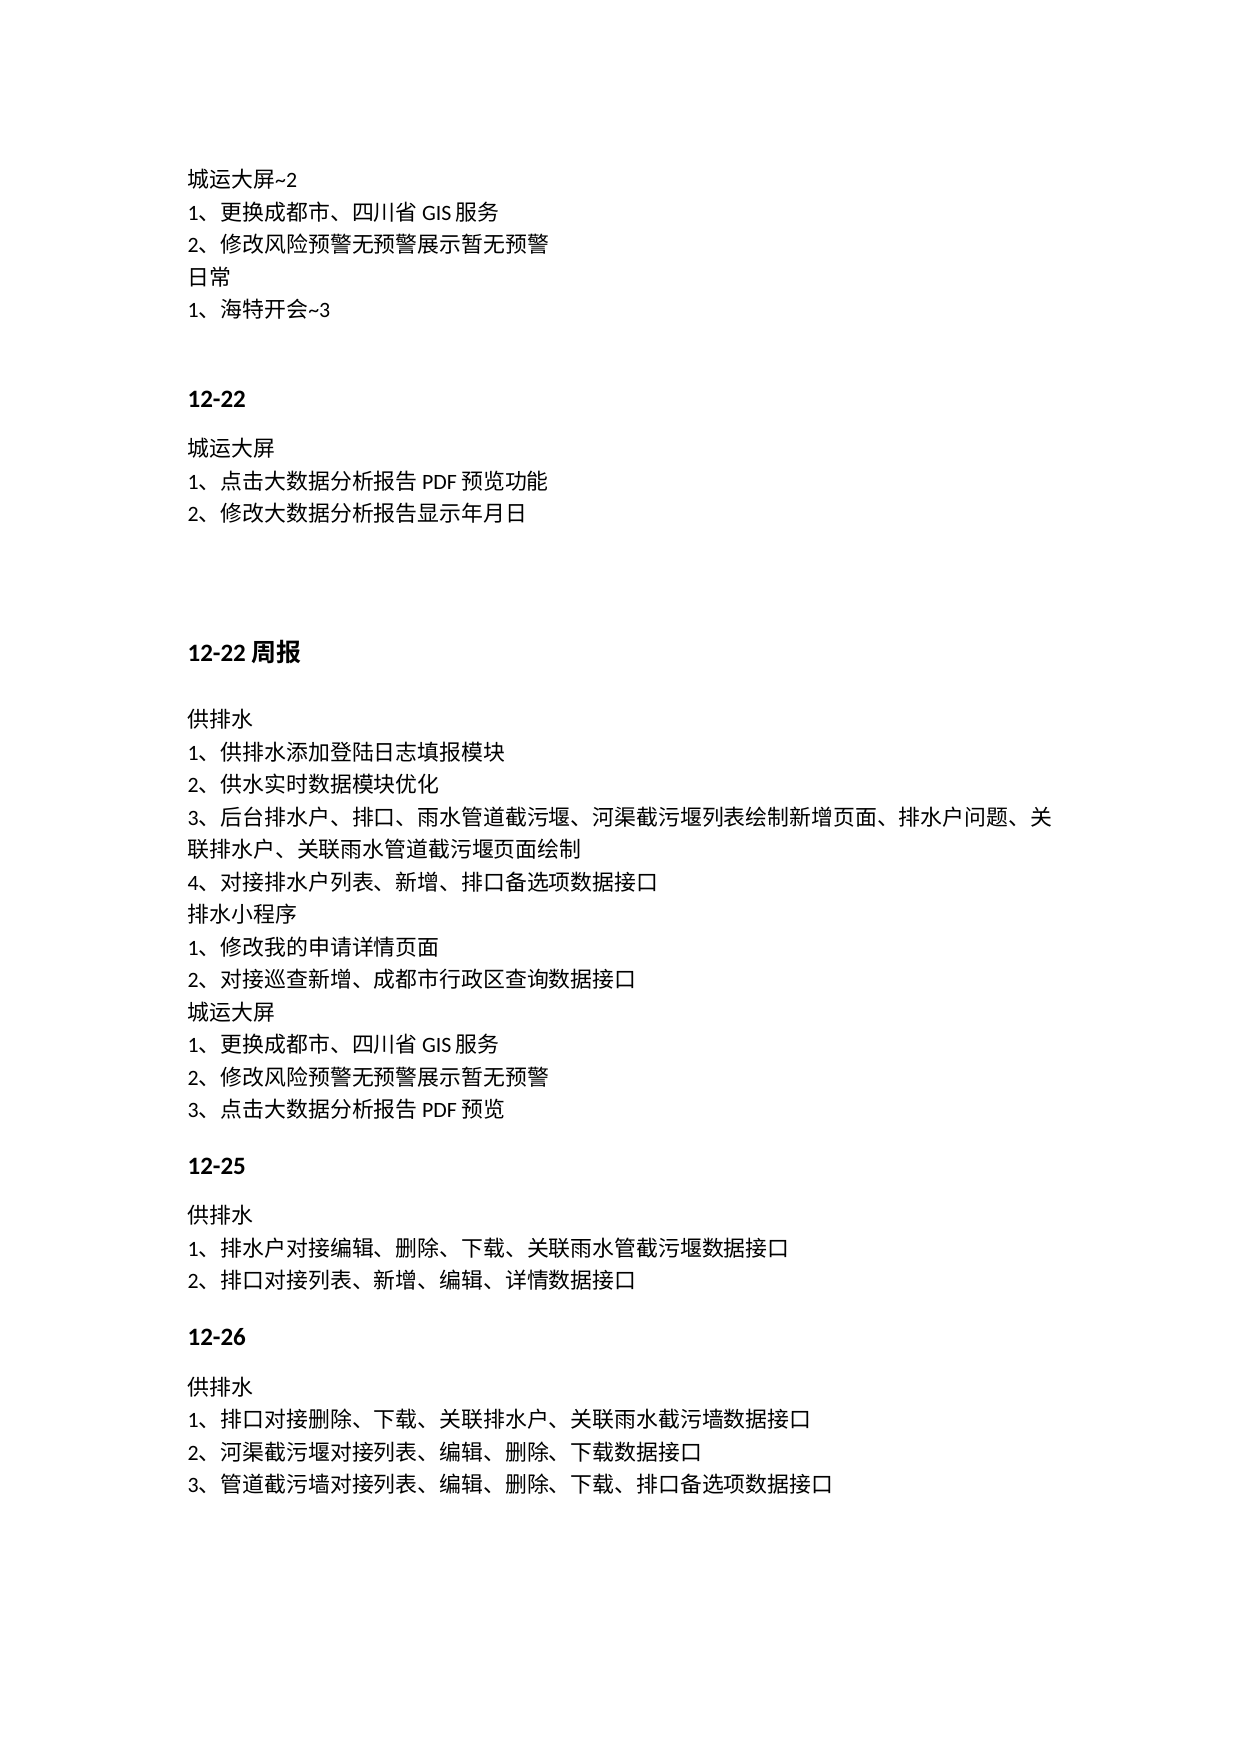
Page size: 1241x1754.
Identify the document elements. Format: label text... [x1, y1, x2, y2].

list 3、后台排水户、排口、雨水管道截污堰、河渠截污堰列表绘制新增页面、排水户问题、关联排水户、关联雨水管道截污堰页面绘制 [187, 799, 1053, 864]
list 更换成都市、四川省GIS服务 [187, 194, 1053, 227]
list 修改我的申请详情页面 [187, 929, 1053, 962]
subtitle 12-25 [187, 1149, 1053, 1182]
list 修改风险预警无预警展示暂无预警 [187, 227, 1053, 259]
list 修改大数据分析报告显示年月日 [187, 496, 1053, 528]
text 供排水 [187, 702, 1053, 734]
list 3、点击大数据分析报告PDF预览 [187, 1092, 1053, 1124]
list 排水户对接编辑、删除、下载、关联雨水管截污堰数据接口 [187, 1230, 1053, 1263]
list 城运大屏 [187, 431, 1053, 463]
text 4、对接排水户列表、新增、排口备选项数据接口 [187, 864, 1053, 897]
list 排水小程序 [187, 897, 1053, 929]
list 2、修改风险预警无预警展示暂无预警 [187, 1059, 1053, 1092]
list 城运大屏 [187, 994, 1053, 1027]
list 对接巡查新增、成都市行政区查询数据接口 [187, 962, 1053, 994]
list 排口对接删除、下载、关联排水户、关联雨水截污墙数据接口 [187, 1402, 1053, 1434]
list 日常 [187, 259, 1053, 292]
list 海特开会~3 [187, 292, 1053, 324]
subtitle 12-22 [187, 382, 1053, 414]
list 2、供水实时数据模块优化 [187, 767, 1053, 799]
list 点击大数据分析报告PDF预览功能 [187, 463, 1053, 496]
list 管道截污墙对接列表、编辑、删除、下载、排口备选项数据接口 [187, 1467, 1053, 1499]
list 城运大屏~2 [187, 162, 1053, 194]
list 1、供排水添加登陆日志填报模块 [187, 734, 1053, 767]
subtitle 12-22周报 [187, 618, 1053, 683]
list 排口对接列表、新增、编辑、详情数据接口 [187, 1263, 1053, 1295]
text 供排水 [187, 1198, 1053, 1230]
list 1、更换成都市、四川省GIS服务 [187, 1027, 1053, 1059]
list 河渠截污堰对接列表、编辑、删除、下载数据接口 [187, 1434, 1053, 1467]
subtitle 12-26 [187, 1320, 1053, 1353]
text 供排水 [187, 1369, 1053, 1402]
